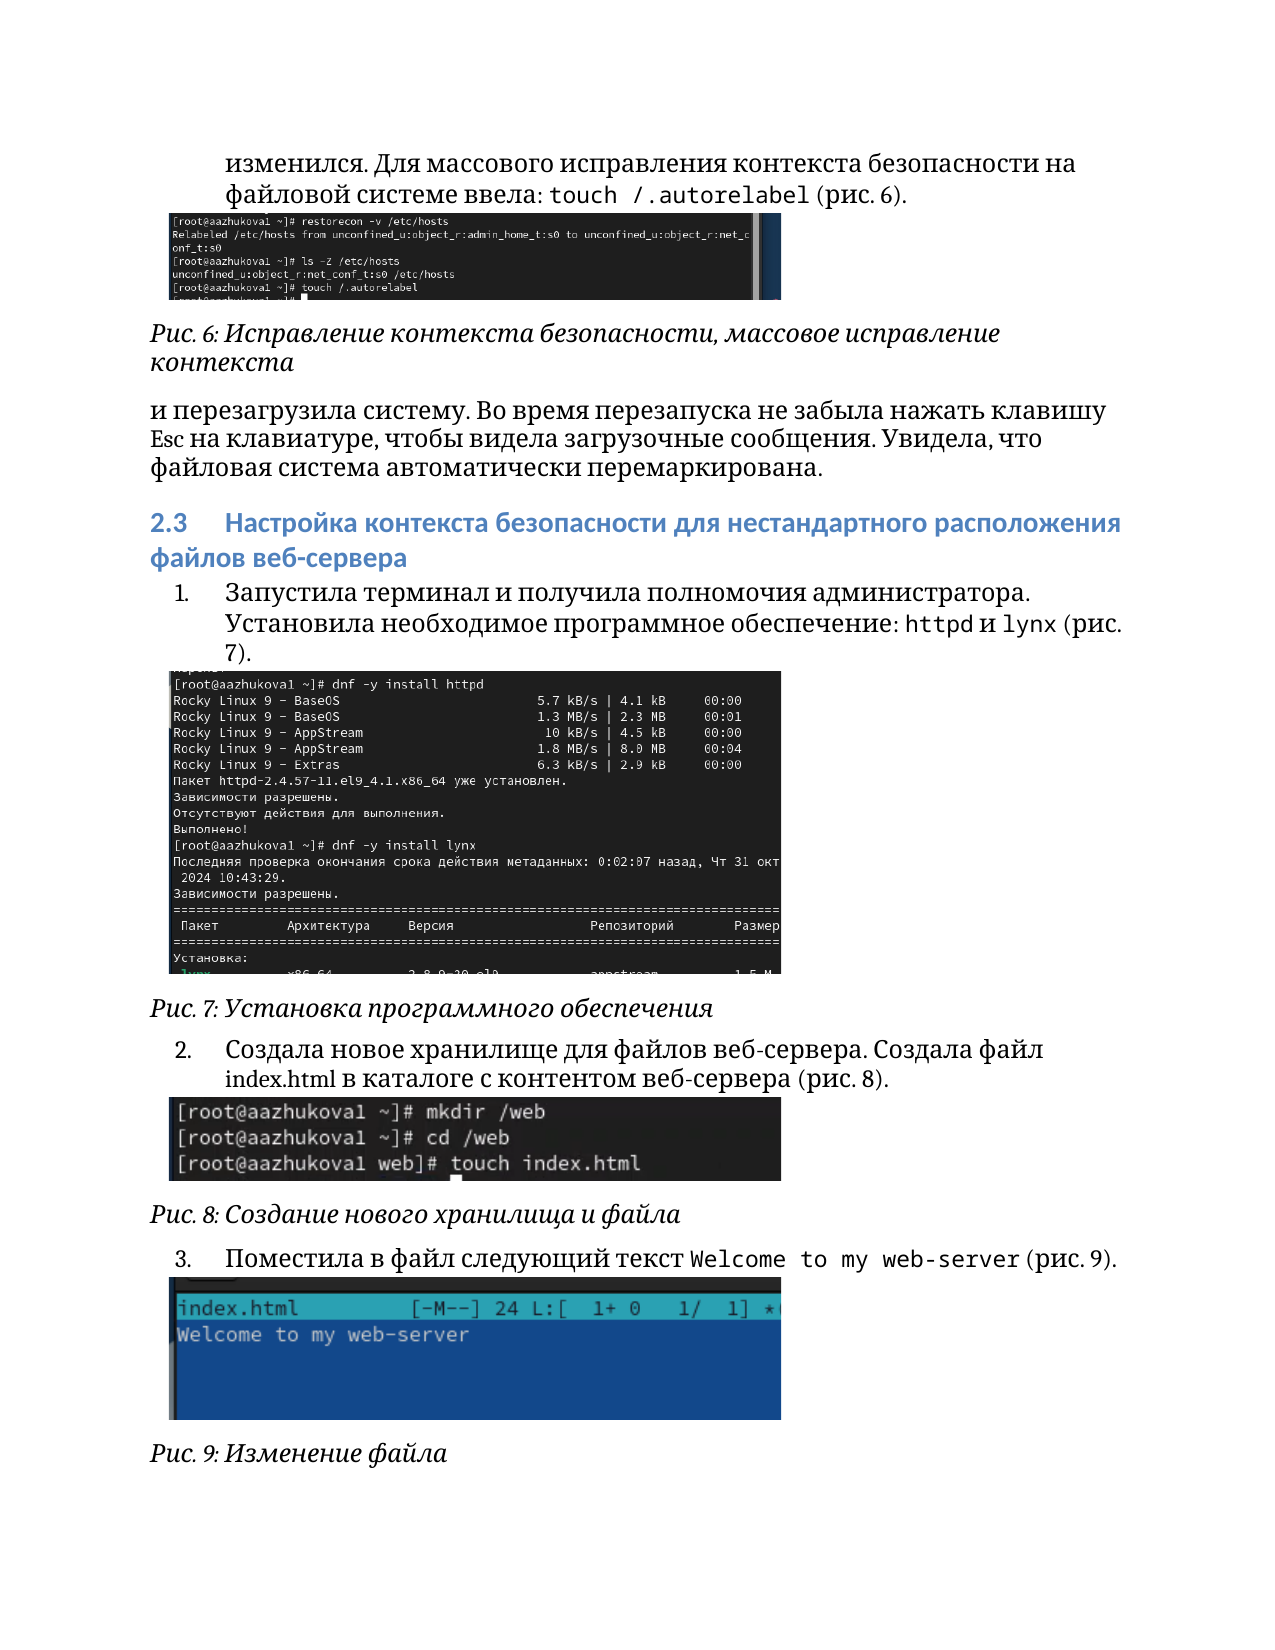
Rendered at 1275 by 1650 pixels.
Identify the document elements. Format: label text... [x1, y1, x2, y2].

text Рис. 6: Исправление контекста безопасности, массовое исправление контекста [150, 320, 1125, 378]
picture [168, 1097, 782, 1181]
picture [168, 213, 782, 300]
picture [168, 1277, 782, 1420]
list Создала новое хранилище для файлов веб-сервера. Создала файл index.html в каталоге с контентом веб-сервера (рис. 8). [175, 1036, 1125, 1093]
list Поместила в файл следующий текст Welcome to my web-server (рис. 9). [175, 1243, 1125, 1274]
text Рис. 7: Установка программного обеспечения [150, 994, 1125, 1023]
text Рис. 9: Изменение файла [150, 1440, 1125, 1469]
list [175, 150, 1125, 210]
subtitle 2.3 Настройка контекста безопасности для нестандартного расположения файлов веб-сервера [150, 504, 1125, 575]
text и перезагрузила систему. Во время перезапуска не забыла нажать клавишу Esc на клавиатуре, чтобы видела загрузочные сообщения. Увидела, что файловая система автоматически перемаркирована. [150, 397, 1125, 483]
list Запустила терминал и получила полномочия администратора. Установила необходимое программное обеспечение: httpd и lynx (рис. 7). [175, 579, 1125, 667]
picture [168, 671, 782, 974]
text Рис. 8: Создание нового хранилища и файла [150, 1201, 1125, 1230]
